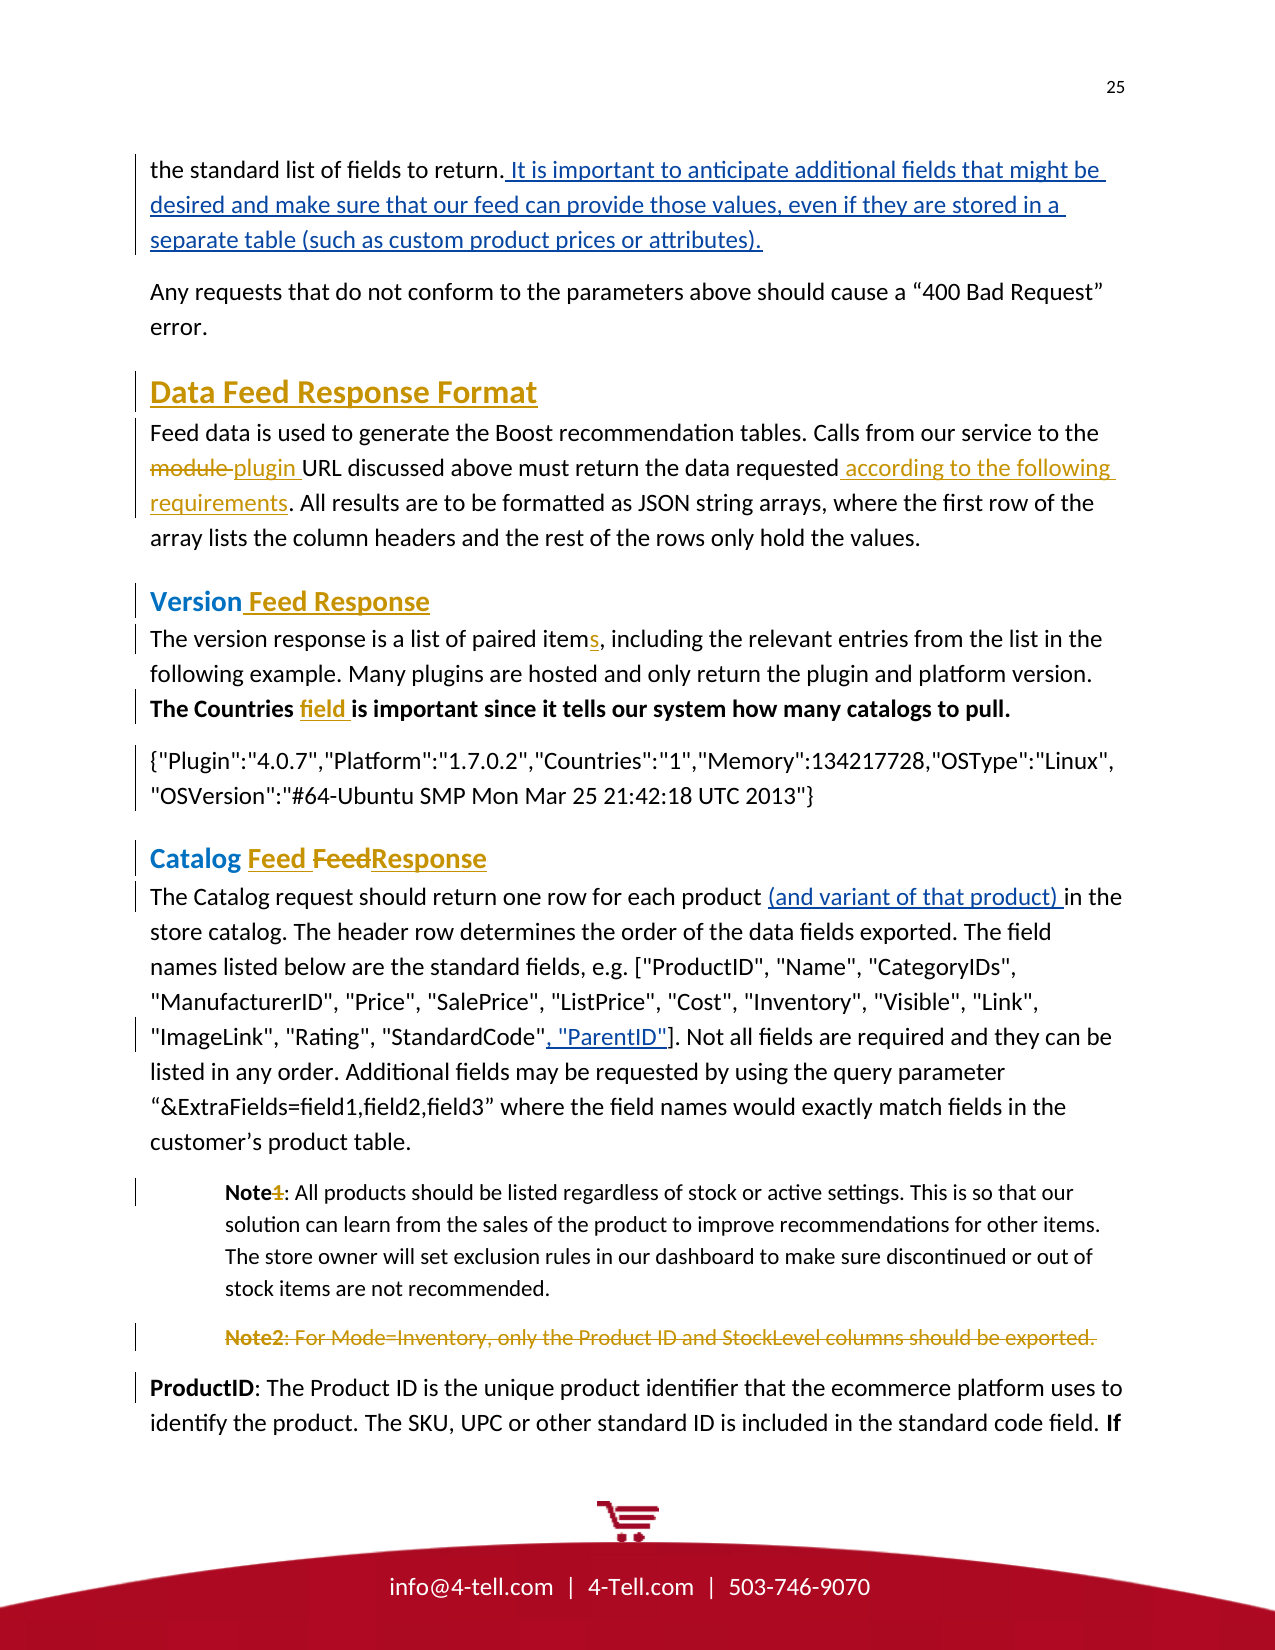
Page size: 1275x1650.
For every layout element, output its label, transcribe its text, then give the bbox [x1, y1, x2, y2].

text Any requests that do not conform to the parameters above should cause a “400 Bad Request” error. [150, 276, 1125, 341]
picture [0, 1501, 1275, 1650]
subtitle Data Feed Response Format [150, 371, 1125, 412]
text The version response is a list of paired item, including the relevant entries from the list in the following example. Many plugins are hosted and only return the plugin and platform version. The Countries is important since it tells our system how many catalogs to pull. [150, 623, 1125, 724]
text Feed data is used to generate the Boost recommendation tables. Calls from our service to the URL discussed above must return the data requested. All results are to be formatted as JSON string arrays, where the first row of the array lists the column headers and the rest of the rows only hold the values. [150, 418, 1125, 553]
text Note: All products should be listed regardless of stock or active settings. This is so that our solution can learn from the sales of the product to improve recommendations for other items. The store owner will set exclusion rules in our dashboard to make sure discontinued or out of stock items are not recommended. [225, 1178, 1125, 1302]
text The Catalog request should return one row for each product in the store catalog. The header row determines the order of the data fields exported. The field names listed below are the standard fields, e.g. ["ProductID", "Name", "CategoryIDs", "ManufacturerID", "Price", "SalePrice", "ListPrice", "Cost", "Inventory", "Visible", "Link", "ImageLink", "Rating", "StandardCode"]. Not all fields are required and they can be listed in any order. Additional fields may be requested by using the query parameter “&ExtraFields=field1,field2,field3” where the field names would exactly match fields in the customer’s product table. [150, 881, 1125, 1157]
subtitle Version [150, 583, 1125, 618]
subtitle Catalog [150, 840, 1125, 876]
text {"Plugin":"4.0.7","Platform":"1.7.0.2","Countries":"1","Memory":134217728,"OSType":"Linux","OSVersion":"#64-Ubuntu SMP Mon Mar 25 21:42:18 UTC 2013"} [150, 745, 1125, 811]
